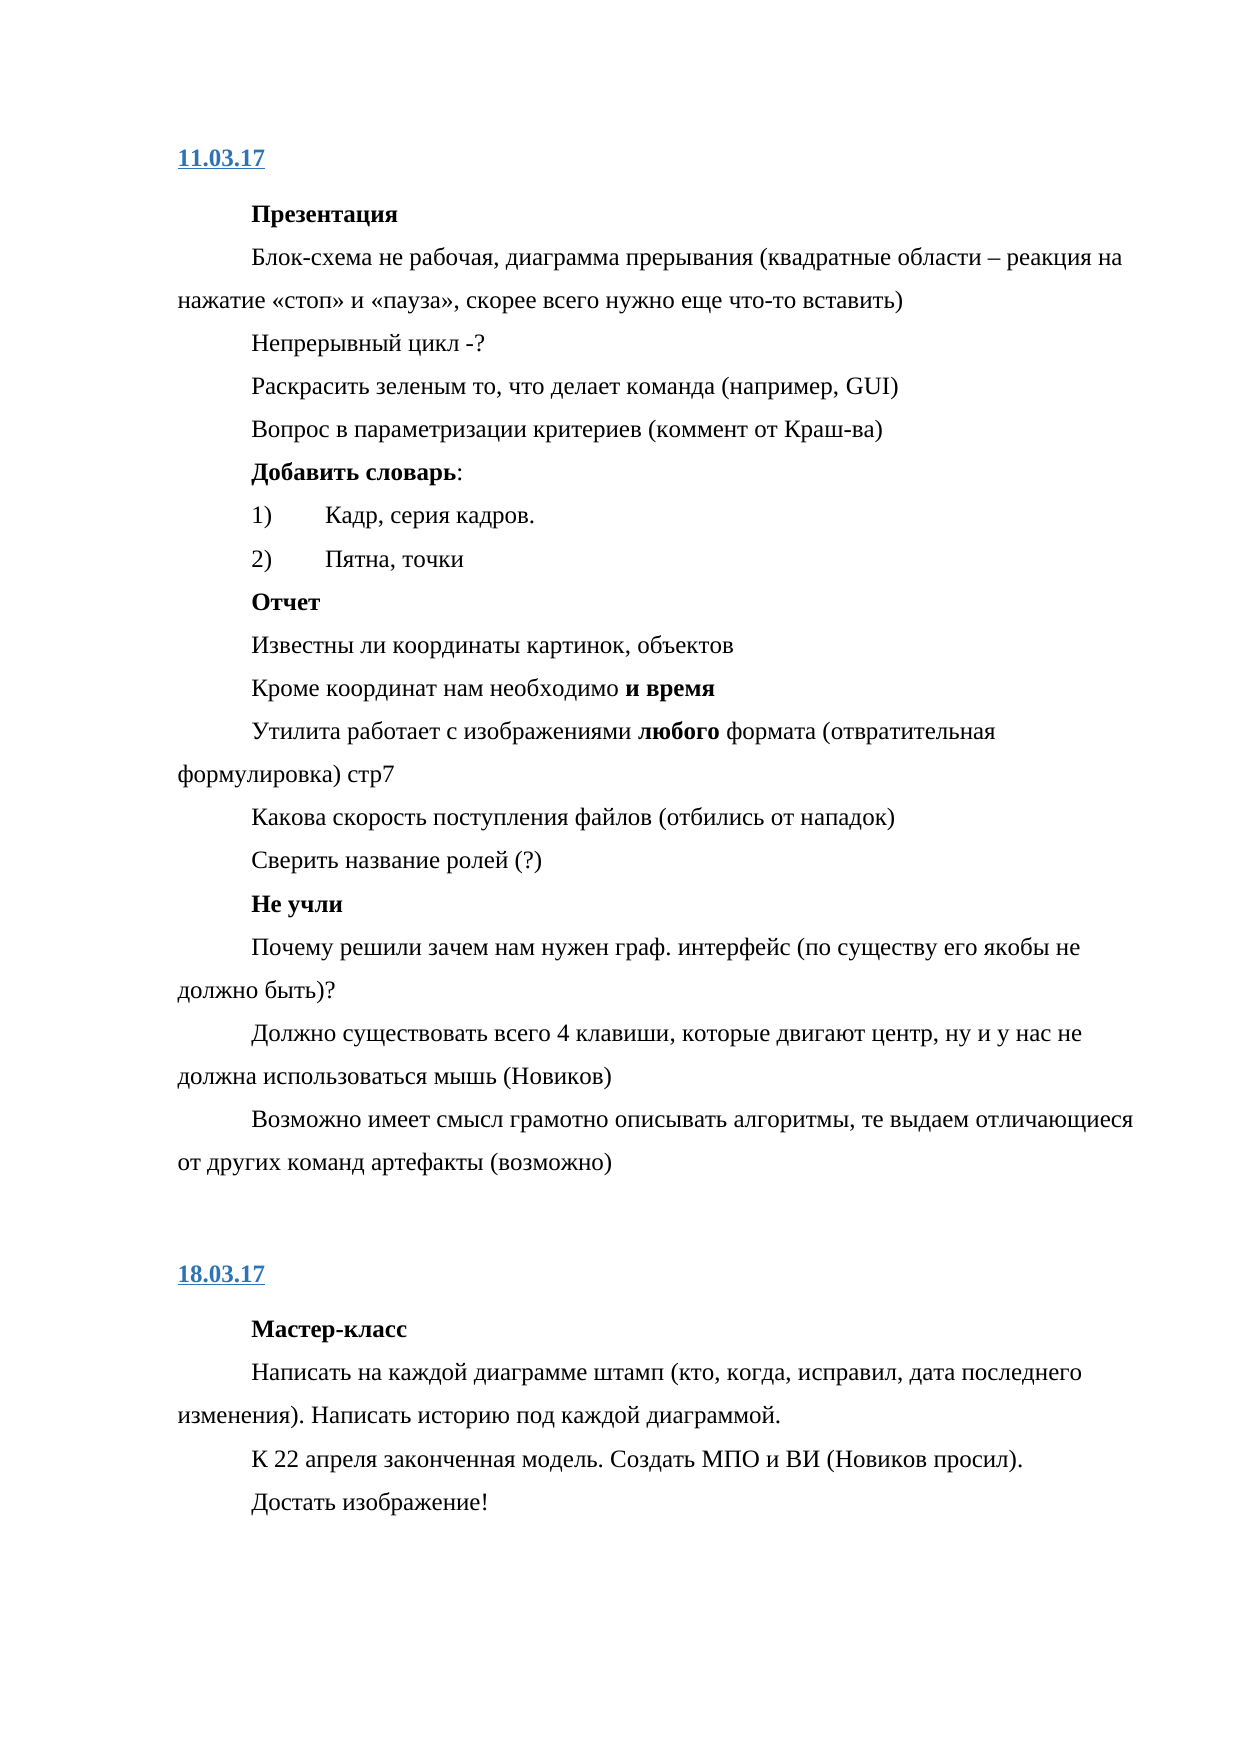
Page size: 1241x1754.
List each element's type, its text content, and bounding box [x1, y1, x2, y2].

text Какова скорость поступления файлов (отбились от нападок) [177, 802, 1152, 831]
text Отчет [177, 587, 1152, 616]
text Утилита работает с изображениями любого формата (отвратительная формулировка) стр7 [177, 716, 1152, 788]
text Написать на каждой диаграмме штамп (кто, когда, исправил, дата последнего изменения). Написать историю под каждой диаграммой. [177, 1357, 1152, 1429]
text Возможно имеет смысл грамотно описывать алгоритмы, те выдаем отличающиеся от других команд артефакты (возможно) [177, 1104, 1152, 1176]
text Добавить словарь: [177, 457, 1152, 486]
text Кроме координат нам необходимо и время [177, 673, 1152, 702]
text Сверить название ролей (?) [177, 846, 1152, 874]
subtitle 11.03.17 [177, 143, 1152, 172]
list Кадр, серия кадров. [177, 501, 1152, 529]
text К 22 апреля законченная модель. Создать МПО и ВИ (Новиков просил). [177, 1444, 1152, 1472]
text Достать изображение! [177, 1487, 1152, 1516]
text Должно существовать всего 4 клавиши, которые двигают центр, ну и у нас не должна использоваться мышь (Новиков) [177, 1018, 1152, 1090]
text Не учли [177, 889, 1152, 917]
text Непрерывный цикл -? [177, 328, 1152, 357]
text Почему решили зачем нам нужен граф. интерфейс (по существу его якобы не должно быть)? [177, 932, 1152, 1004]
text Вопрос в параметризации критериев (коммент от Краш-ва) [177, 414, 1152, 443]
subtitle 18.03.17 [177, 1259, 1152, 1287]
text Мастер-класс [177, 1314, 1152, 1343]
text Раскрасить зеленым то, что делает команда (например, GUI) [177, 371, 1152, 400]
list Пятна, точки [177, 544, 1152, 572]
text Блок-схема не рабочая, диаграмма прерывания (квадратные области – реакция на нажатие «стоп» и «пауза», скорее всего нужно еще что-то вставить) [177, 242, 1152, 314]
text Известны ли координаты картинок, объектов [177, 630, 1152, 659]
text Презентация [177, 199, 1152, 227]
